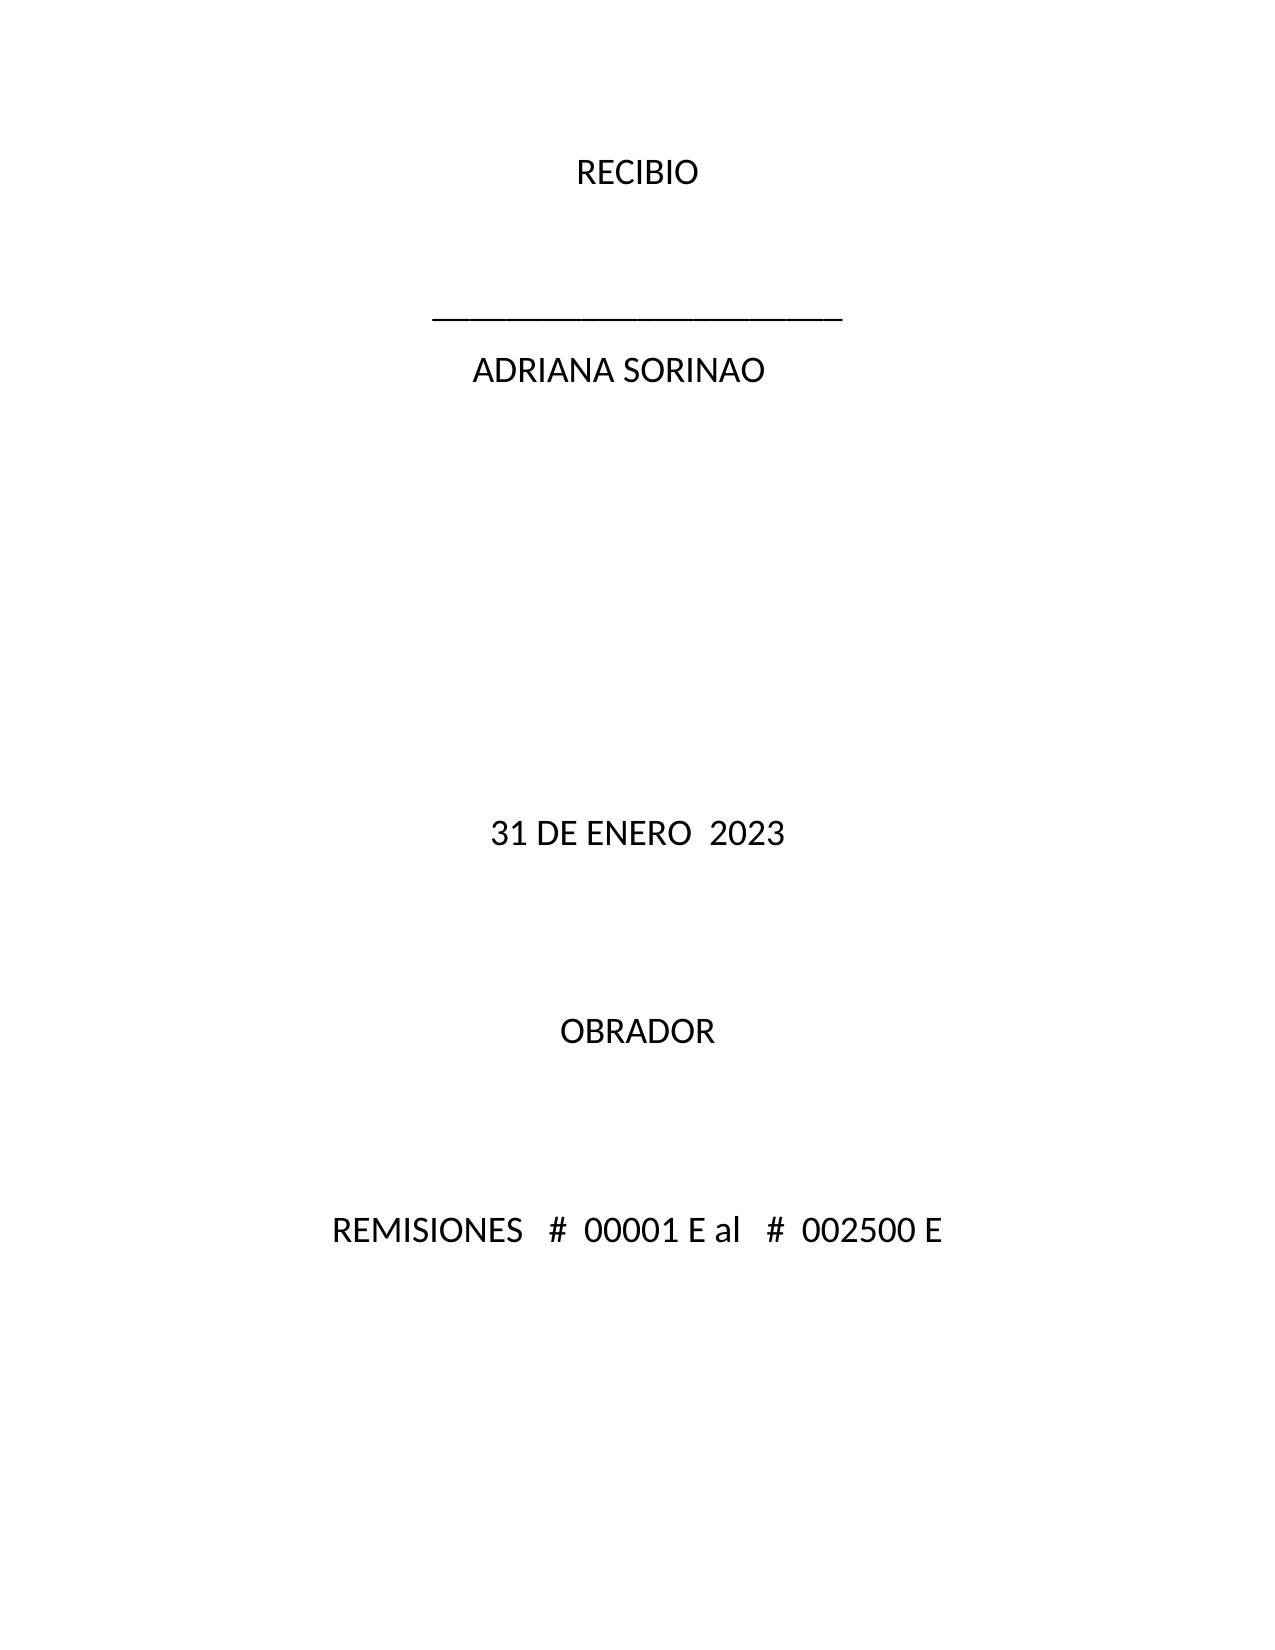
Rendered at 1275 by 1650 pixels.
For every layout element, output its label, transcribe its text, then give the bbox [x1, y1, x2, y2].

text 31 DE ENERO 2023 [177, 809, 1098, 855]
text REMISIONES # 00001 E al # 002500 E [177, 1206, 1098, 1252]
text RECIBIO [177, 148, 1098, 193]
text ADRIANA SORINAO [177, 346, 1098, 392]
text ______________________ [177, 280, 1098, 326]
text OBRADOR [177, 1007, 1098, 1053]
